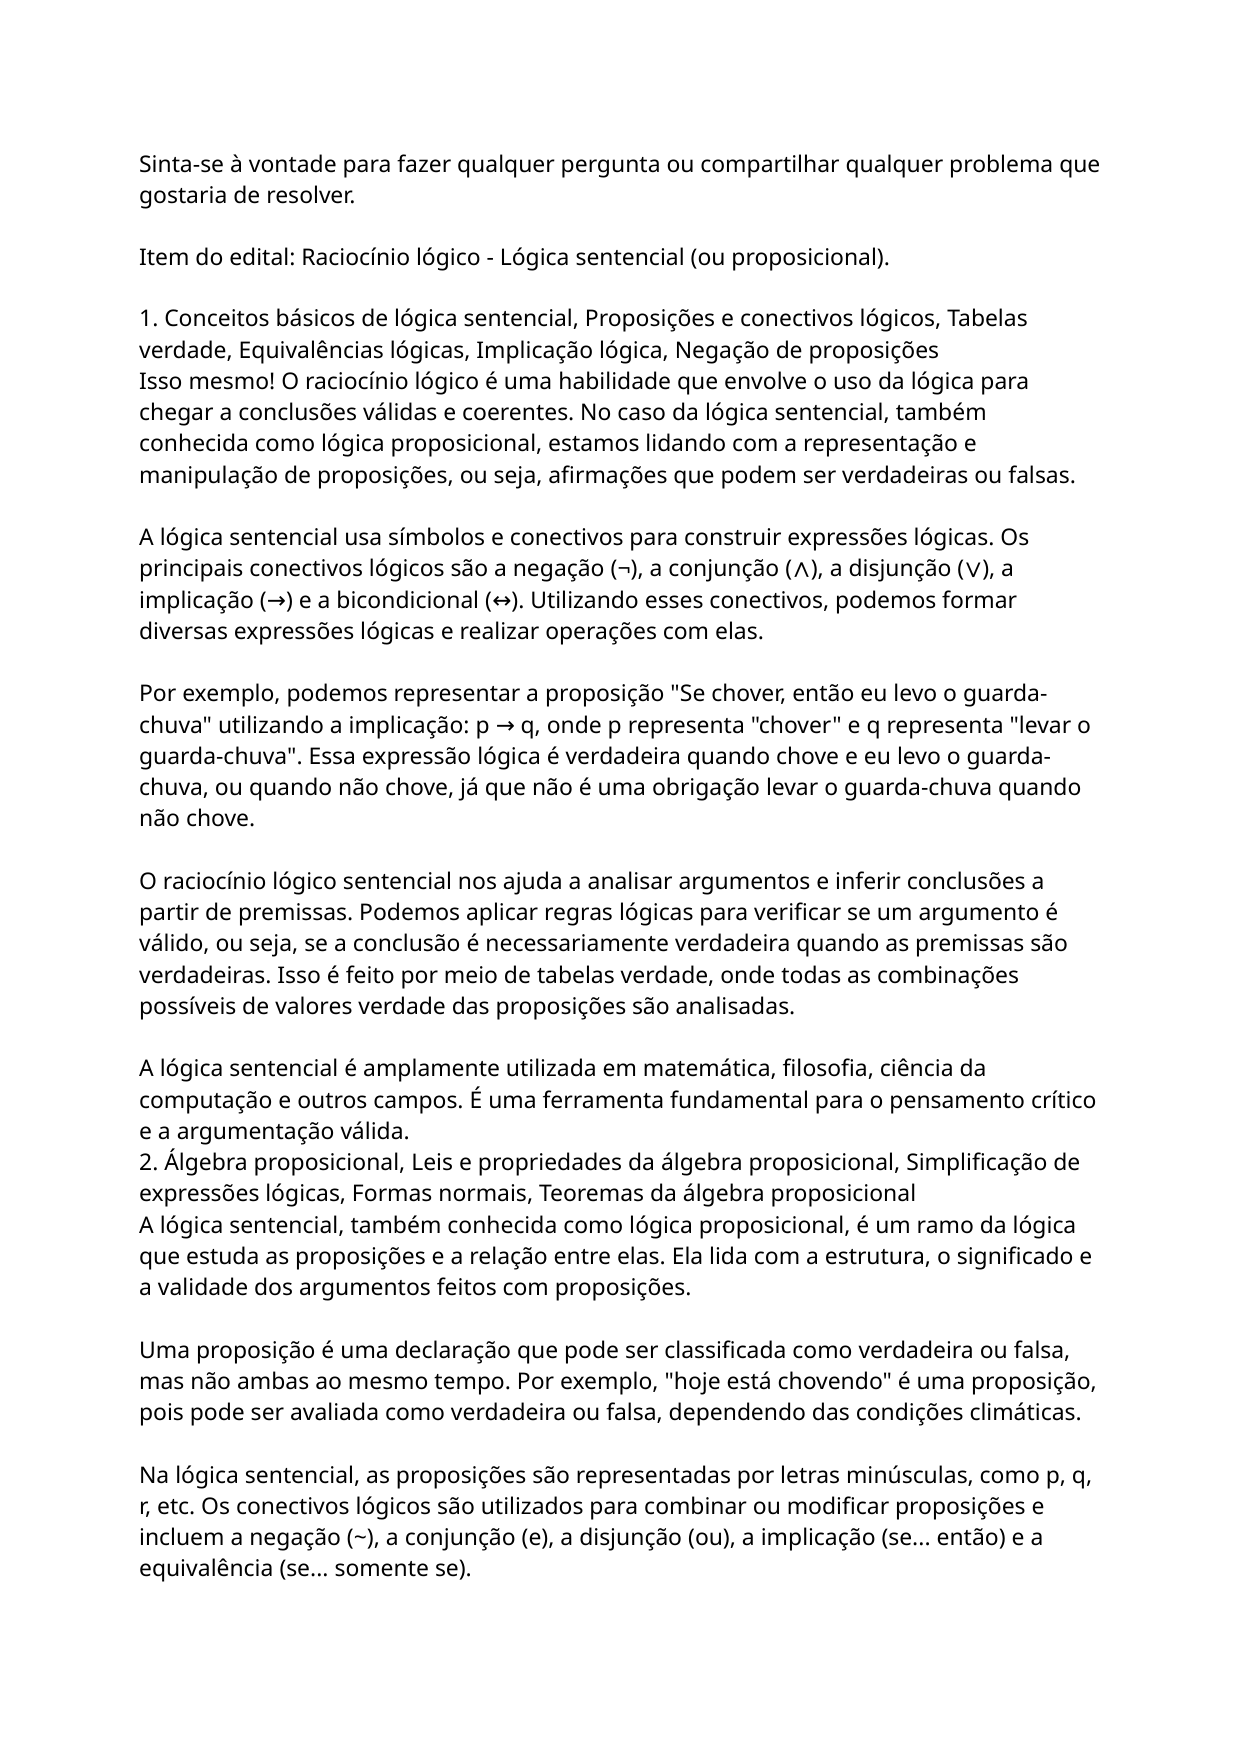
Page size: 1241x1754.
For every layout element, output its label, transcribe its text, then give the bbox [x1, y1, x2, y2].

text Uma proposição é uma declaração que pode ser classificada como verdadeira ou falsa, mas não ambas ao mesmo tempo. Por exemplo, "hoje está chovendo" é uma proposição, pois pode ser avaliada como verdadeira ou falsa, dependendo das condições climáticas. [139, 1334, 1101, 1427]
text Na lógica sentencial, as proposições são representadas por letras minúsculas, como p, q, r, etc. Os conectivos lógicos são utilizados para combinar ou modificar proposições e incluem a negação (~), a conjunção (e), a disjunção (ou), a implicação (se... então) e a equivalência (se... somente se). [139, 1459, 1101, 1584]
text A lógica sentencial, também conhecida como lógica proposicional, é um ramo da lógica que estuda as proposições e a relação entre elas. Ela lida com a estrutura, o significado e a validade dos argumentos feitos com proposições. [139, 1209, 1101, 1302]
text A lógica sentencial usa símbolos e conectivos para construir expressões lógicas. Os principais conectivos lógicos são a negação (¬), a conjunção (∧), a disjunção (∨), a implicação (→) e a bicondicional (↔). Utilizando esses conectivos, podemos formar diversas expressões lógicas e realizar operações com elas. [139, 521, 1101, 646]
text 1. Conceitos básicos de lógica sentencial, Proposições e conectivos lógicos, Tabelas verdade, Equivalências lógicas, Implicação lógica, Negação de proposições [139, 302, 1101, 365]
text O raciocínio lógico sentencial nos ajuda a analisar argumentos e inferir conclusões a partir de premissas. Podemos aplicar regras lógicas para verificar se um argumento é válido, ou seja, se a conclusão é necessariamente verdadeira quando as premissas são verdadeiras. Isso é feito por meio de tabelas verdade, onde todas as combinações possíveis de valores verdade das proposições são analisadas. [139, 865, 1101, 1021]
text Isso mesmo! O raciocínio lógico é uma habilidade que envolve o uso da lógica para chegar a conclusões válidas e coerentes. No caso da lógica sentencial, também conhecida como lógica proposicional, estamos lidando com a representação e manipulação de proposições, ou seja, afirmações que podem ser verdadeiras ou falsas. [139, 365, 1101, 490]
text A lógica sentencial é amplamente utilizada em matemática, filosofia, ciência da computação e outros campos. É uma ferramenta fundamental para o pensamento crítico e a argumentação válida. [139, 1052, 1101, 1146]
text 2. Álgebra proposicional, Leis e propriedades da álgebra proposicional, Simplificação de expressões lógicas, Formas normais, Teoremas da álgebra proposicional [139, 1146, 1101, 1209]
text Por exemplo, podemos representar a proposição "Se chover, então eu levo o guarda-chuva" utilizando a implicação: p → q, onde p representa "chover" e q representa "levar o guarda-chuva". Essa expressão lógica é verdadeira quando chove e eu levo o guarda-chuva, ou quando não chove, já que não é uma obrigação levar o guarda-chuva quando não chove. [139, 677, 1101, 834]
text Item do edital: Raciocínio lógico - Lógica sentencial (ou proposicional). [139, 241, 1101, 273]
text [139, 148, 1101, 210]
